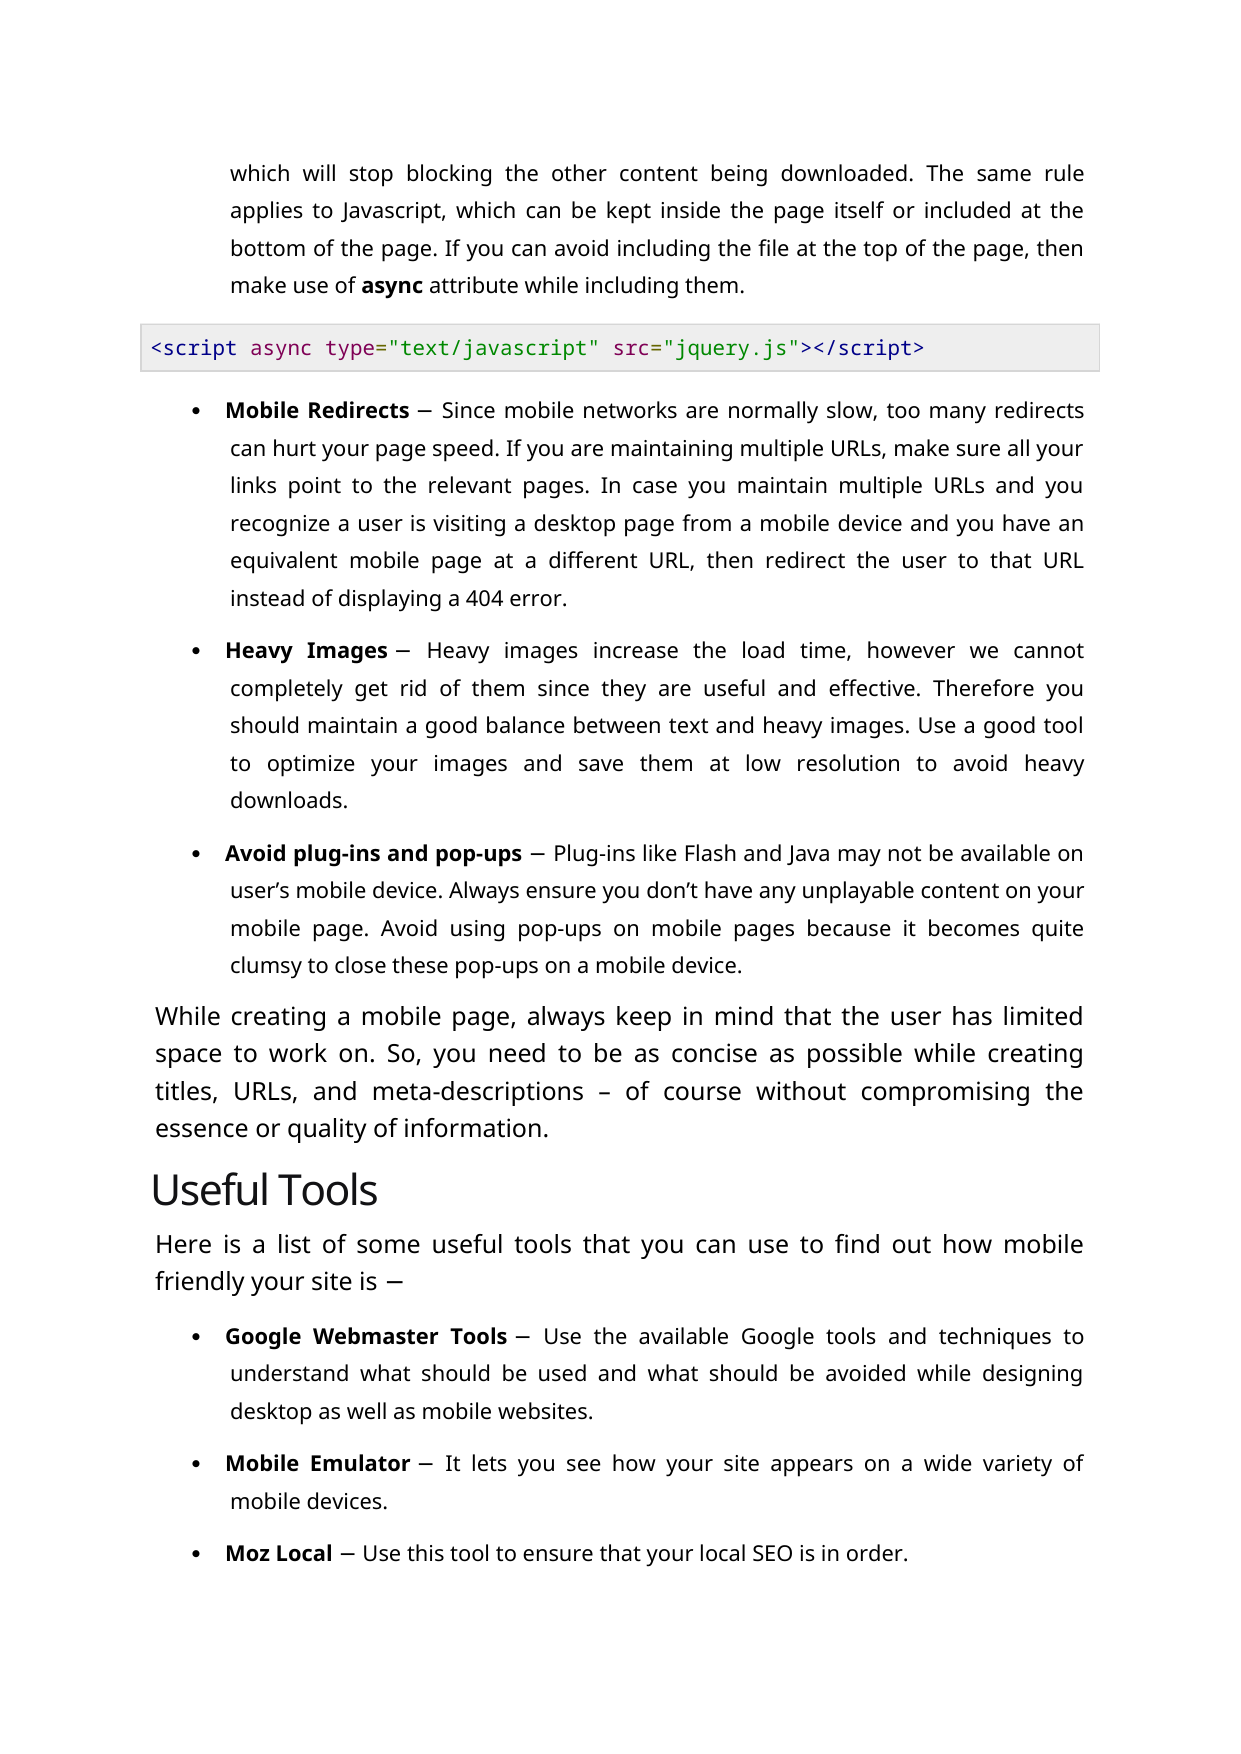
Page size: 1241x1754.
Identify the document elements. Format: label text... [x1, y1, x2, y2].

list Google Webmaster Tools − Use the available Google tools and techniques to understand what should be used and what should be avoided while designing desktop as well as mobile websites. [192, 1313, 1085, 1426]
list Heavy Images − Heavy images increase the load time, however we cannot completely get rid of them since they are useful and effective. Therefore you should maintain a good balance between text and heavy images. Use a good tool to optimize your images and save them at low resolution to avoid heavy downloads. [192, 627, 1085, 815]
list Moz Local − Use this tool to ensure that your local SEO is in order. [192, 1531, 1085, 1568]
text Useful Tools [150, 1160, 1085, 1218]
text <script async type="text/javascript" src="jquery.js"></script> [142, 325, 1099, 370]
list Mobile Emulator − It lets you see how your site appears on a wide variety of mobile devices. [192, 1441, 1085, 1516]
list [192, 150, 1085, 300]
list Mobile Redirects − Since mobile networks are normally slow, too many redirects can hurt your page speed. If you are maintaining multiple URLs, make sure all your links point to the relevant pages. In case you maintain multiple URLs and you recognize a user is visiting a desktop page from a mobile device and you have an equivalent mobile page at a different URL, then redirect the user to that URL instead of displaying a 404 error. [192, 387, 1085, 612]
list Avoid plug-ins and pop-ups − Plug-ins like Flash and Java may not be available on user’s mobile device. Always ensure you don’t have any unplayable content on your mobile page. Avoid using pop-ups on mobile pages because it becomes quite clumsy to close these pop-ups on a mobile device. [192, 830, 1085, 980]
text Here is a list of some useful tools that you can use to find out how mobile friendly your site is − [155, 1223, 1085, 1298]
text While creating a mobile page, always keep in mind that the user has limited space to work on. So, you need to be as concise as possible while creating titles, URLs, and meta-descriptions – of course without compromising the essence or quality of information. [155, 995, 1085, 1145]
